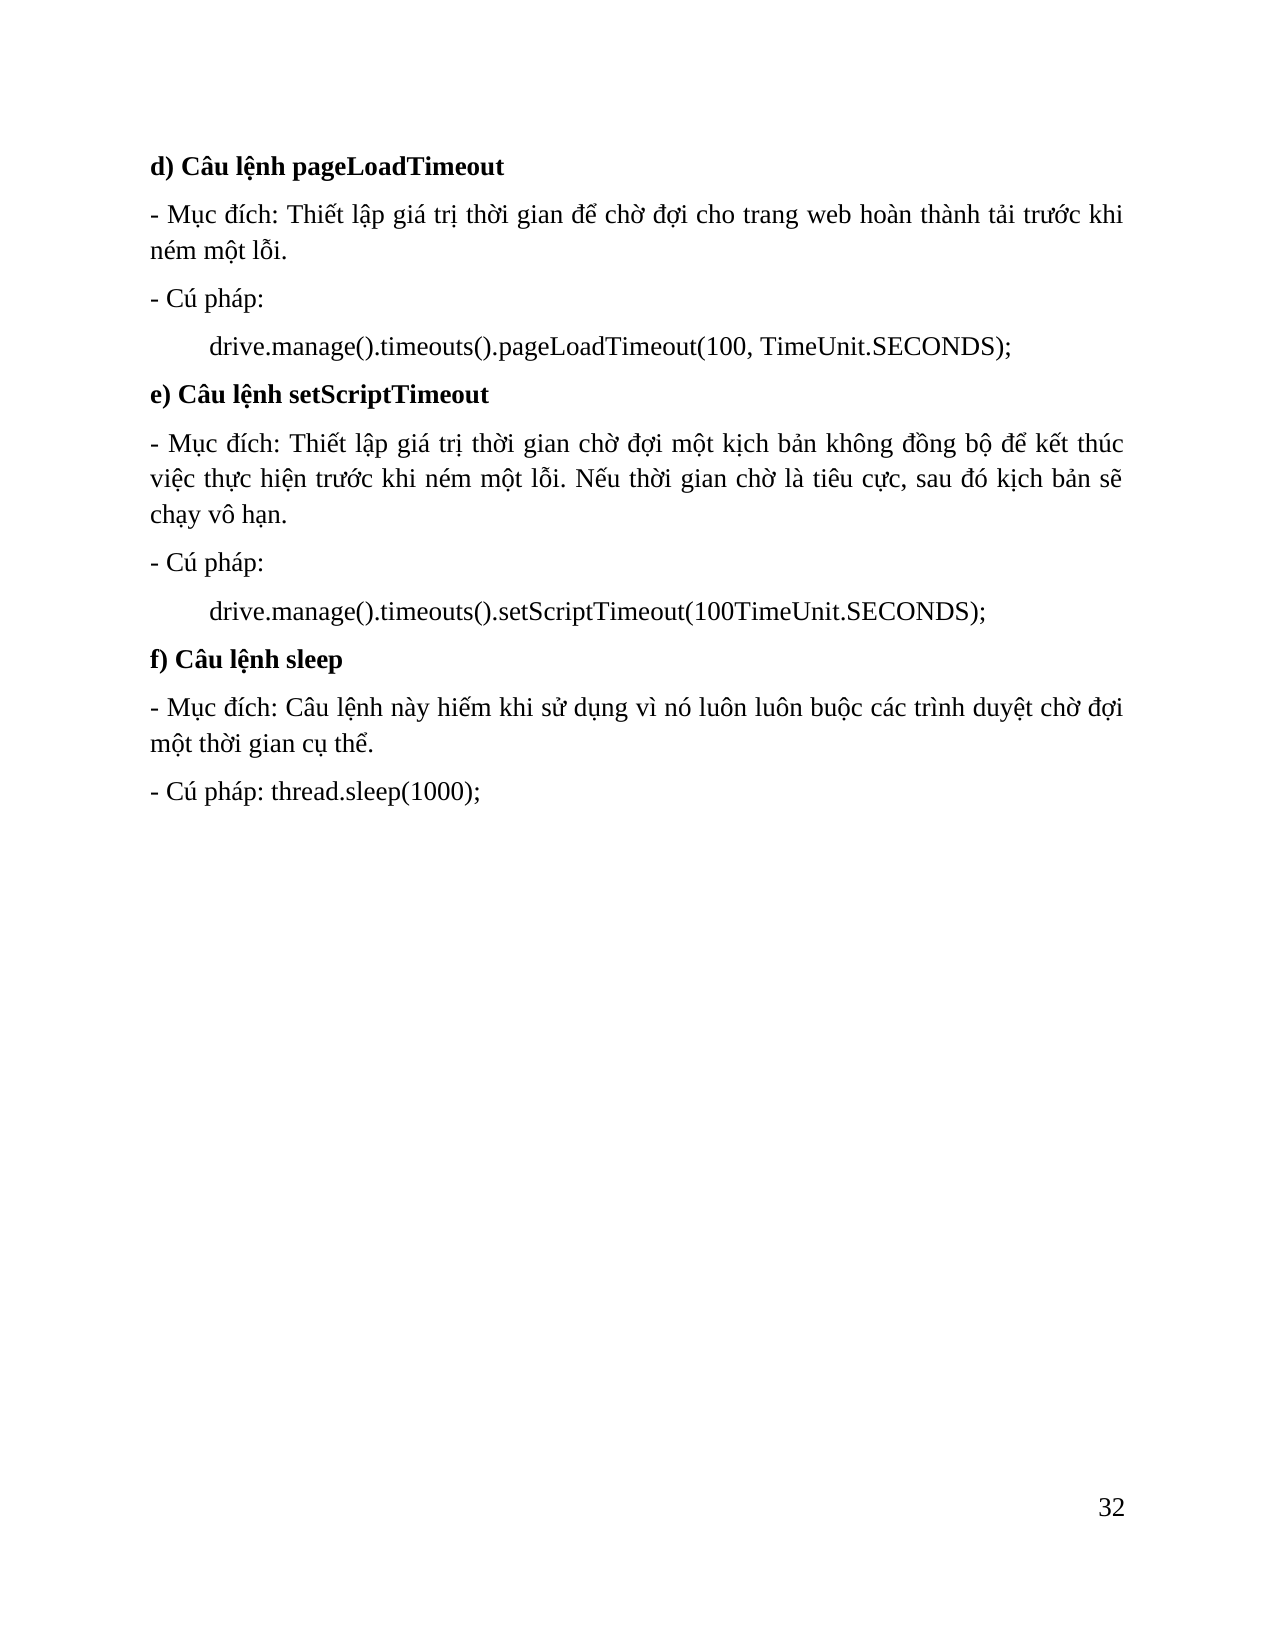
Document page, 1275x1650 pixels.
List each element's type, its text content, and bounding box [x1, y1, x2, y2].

text - Mục đích: Thiết lập giá trị thời gian chờ đợi một kịch bản không đồng bộ để kết thúc việc thực hiện trước khi ném một lỗi. Nếu thời gian chờ là tiêu cực, sau đó kịch bản sẽ chạy vô hạn. [150, 427, 1125, 529]
text f) Câu lệnh sleep [150, 643, 1125, 674]
text drive.manage().timeouts().pageLoadTimeout(100, TimeUnit.SECONDS); [150, 330, 1125, 362]
text - Cú pháp: thread.sleep(1000); [150, 775, 1125, 806]
text d) Câu lệnh pageLoadTimeout [150, 150, 1125, 181]
text - Mục đích: Câu lệnh này hiếm khi sử dụng vì nó luôn luôn buộc các trình duyệt chờ đợi một thời gian cụ thể. [150, 691, 1125, 758]
text - Cú pháp: [150, 282, 1125, 313]
text drive.manage().timeouts().setScriptTimeout(100TimeUnit.SECONDS); [150, 595, 1125, 626]
text - Cú pháp: [150, 547, 1125, 578]
text - Mục đích: Thiết lập giá trị thời gian để chờ đợi cho trang web hoàn thành tải trước khi ném một lỗi. [150, 198, 1125, 265]
text e) Câu lệnh setScriptTimeout [150, 379, 1125, 410]
